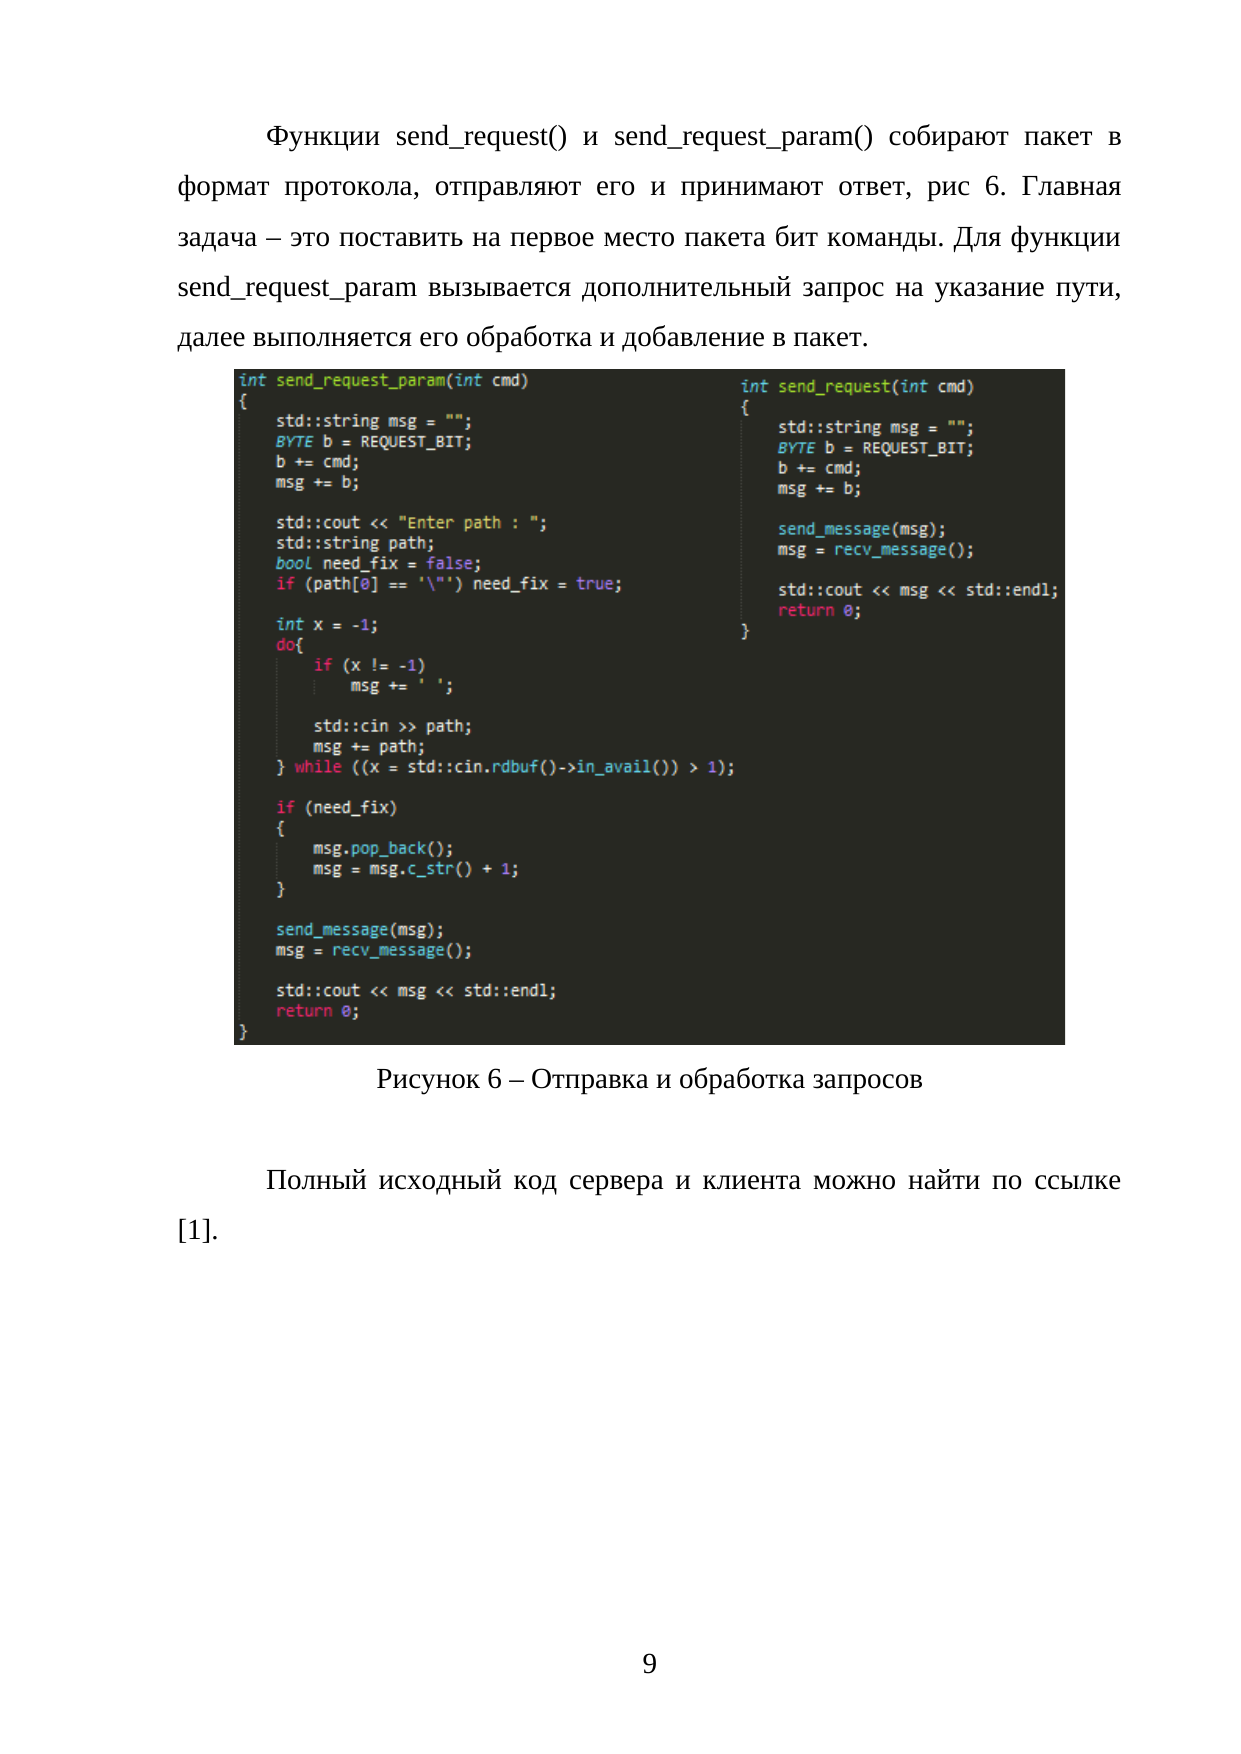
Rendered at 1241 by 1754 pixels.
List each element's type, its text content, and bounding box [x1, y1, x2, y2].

text Функции send_request() и send_request_param() собирают пакет в формат протокола, отправляют его и принимают ответ, рис 6. Главная задача – это поставить на первое место пакета бит команды. Для функции send_request_param вызывается дополнительный запрос на указание пути, далее выполняется его обработка и добавление в пакет. [177, 118, 1122, 353]
text Полный исходный код сервера и клиента можно найти по ссылке [1]. [177, 1162, 1122, 1246]
picture [234, 369, 1066, 1045]
text Рисунок 6 – Отправка и обработка запросов [177, 1061, 1122, 1095]
